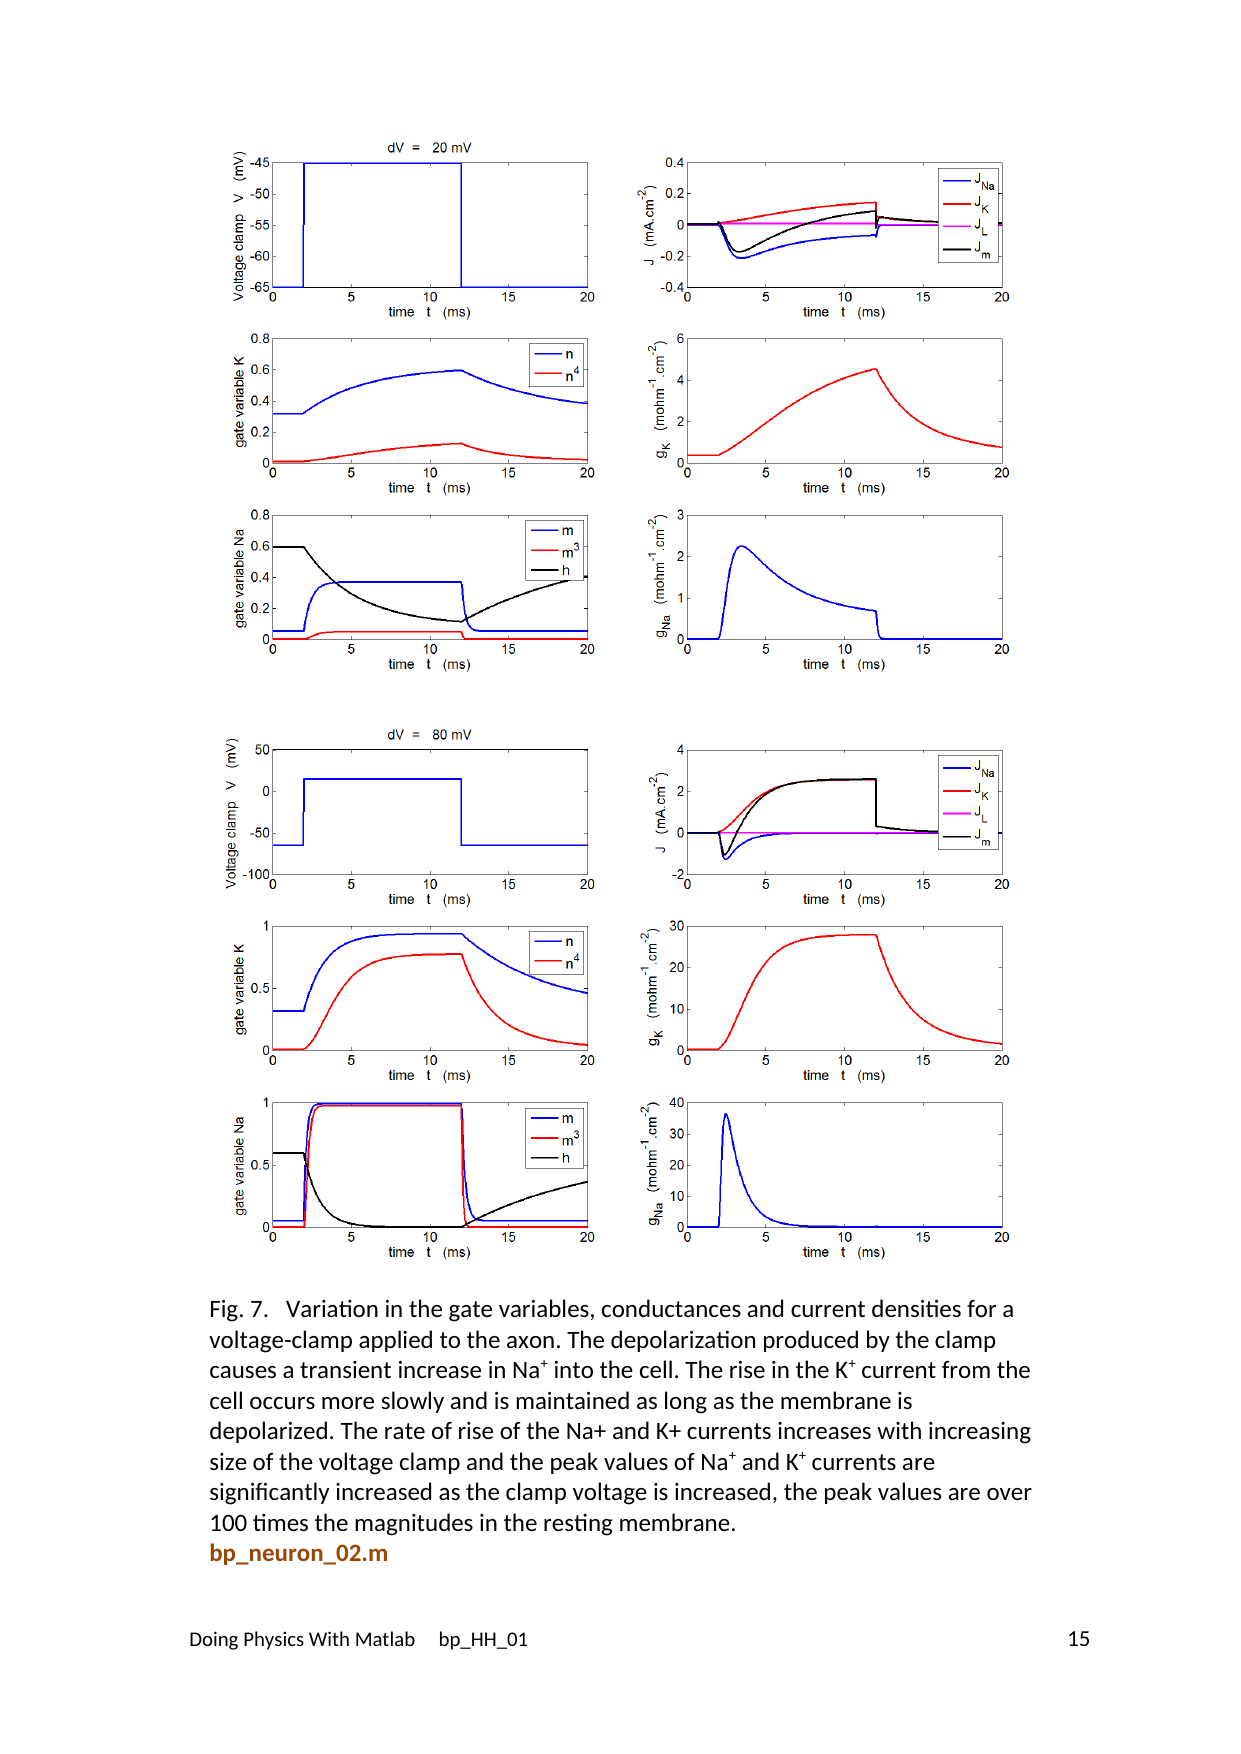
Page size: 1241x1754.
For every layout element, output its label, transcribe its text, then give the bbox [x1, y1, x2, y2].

picture [150, 118, 1091, 1294]
text bp_neuron_02.m [209, 1538, 1036, 1568]
text Fig. 7. Variation in the gate variables, conductances and current densities for a voltage-clamp applied to the axon. The depolarization produced by the clamp causes a transient increase in Na+ into the cell. The rise in the K+ current from the cell occurs more slowly and is maintained as long as the membrane is depolarized. The rate of rise of the Na+ and K+ currents increases with increasing size of the voltage clamp and the peak values of Na+ and K+ currents are significantly increased as the clamp voltage is increased, the peak values are over 100 times the magnitudes in the resting membrane. [209, 1294, 1036, 1538]
